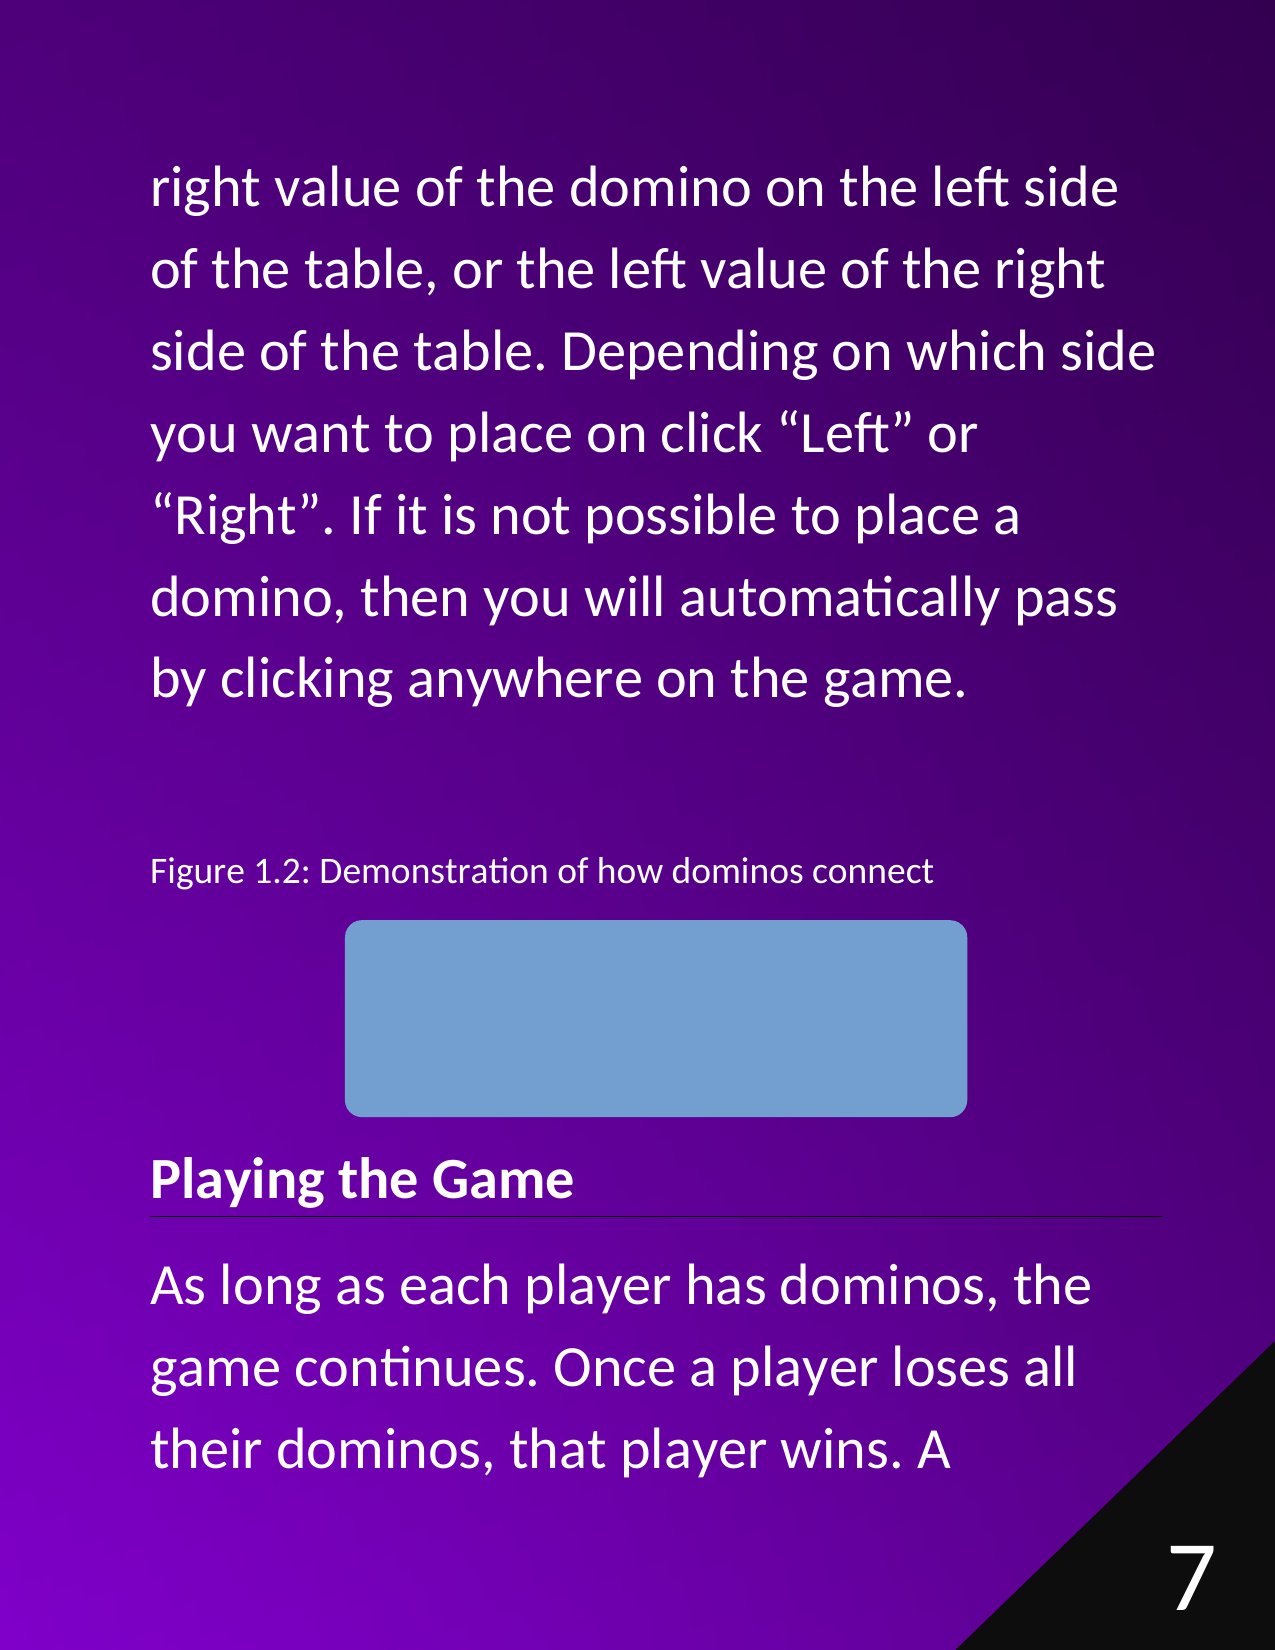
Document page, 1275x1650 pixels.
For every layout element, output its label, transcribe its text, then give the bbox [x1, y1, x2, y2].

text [150, 150, 1162, 712]
picture [0, 0, 1275, 1650]
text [150, 1248, 1162, 1483]
text Playing the Game [150, 1142, 1162, 1216]
text Figure 1.2: Demonstration of how dominos connect [150, 847, 1162, 892]
